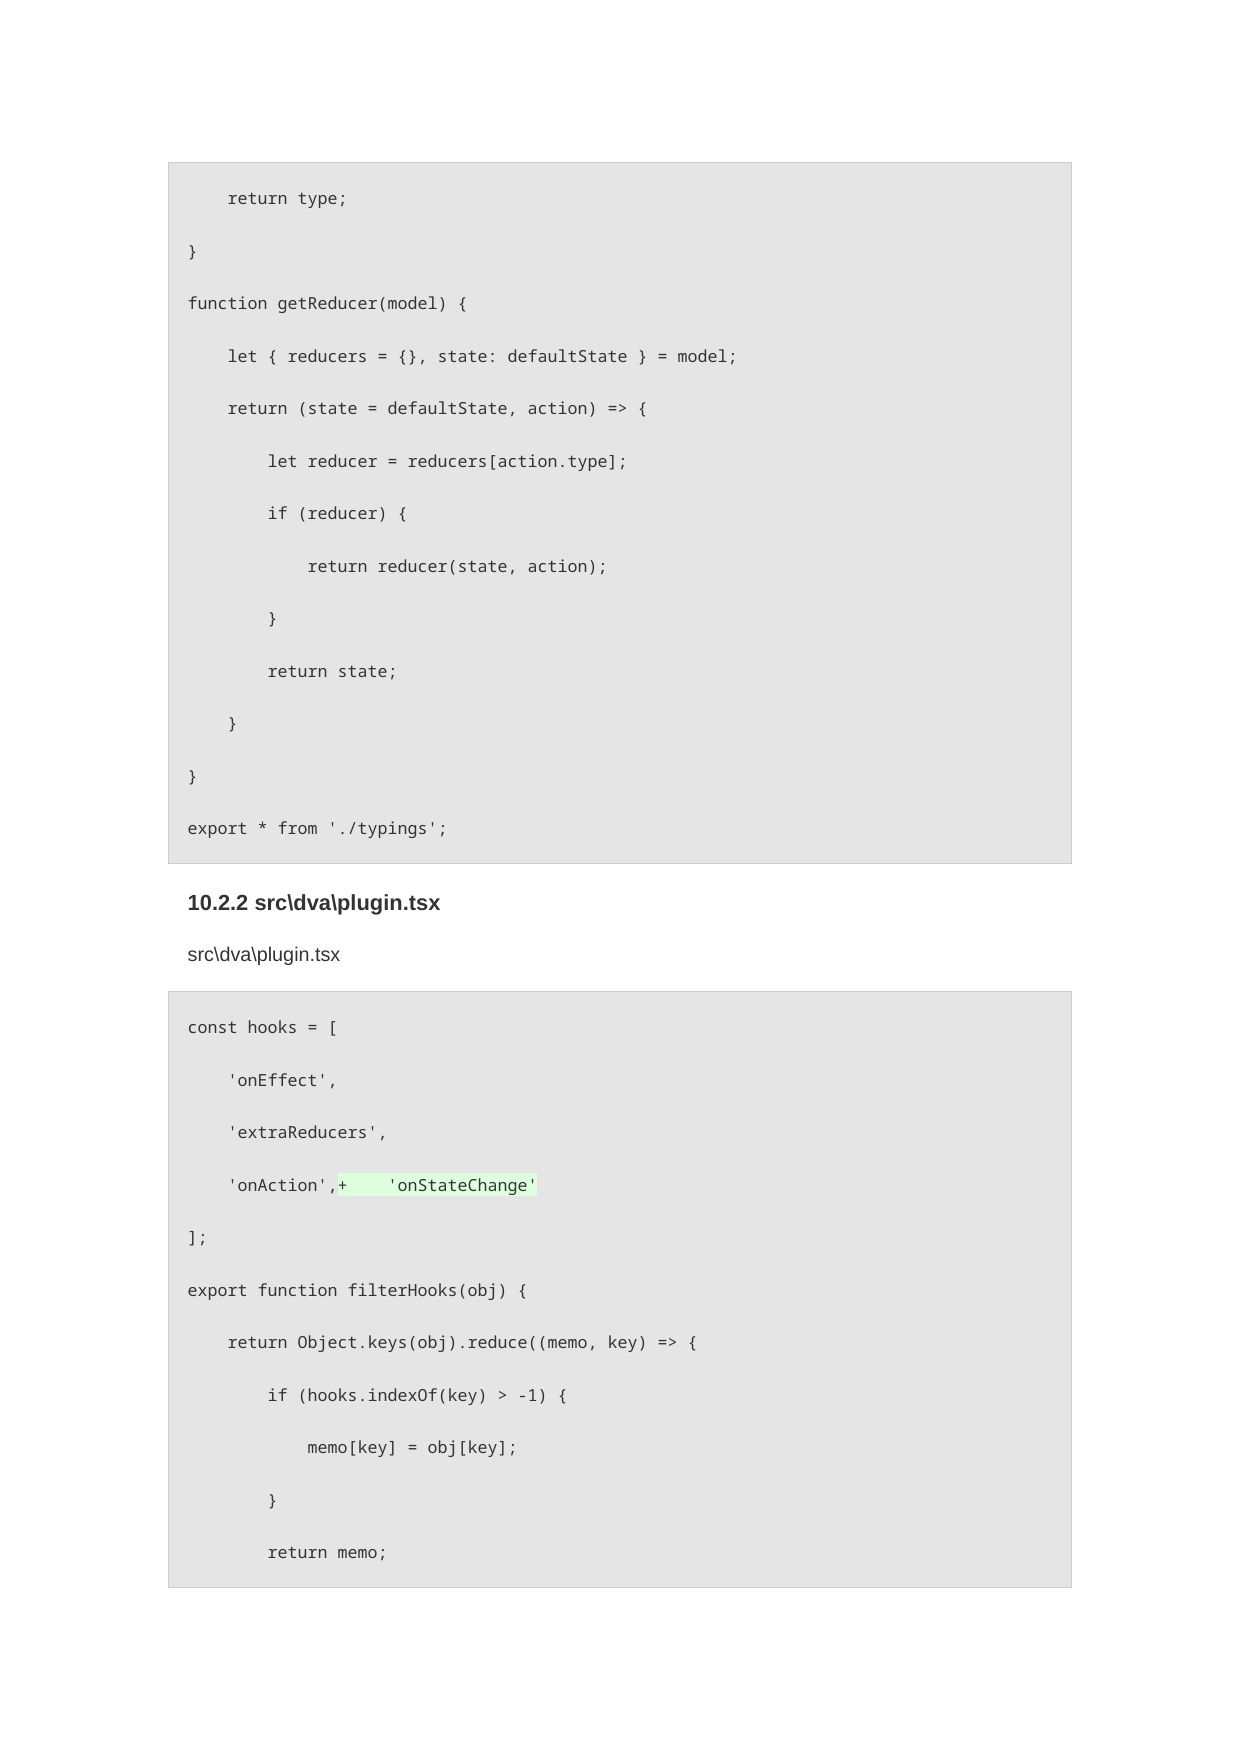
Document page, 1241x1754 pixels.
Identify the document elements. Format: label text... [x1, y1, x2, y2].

text memo[key] = obj[key]; [169, 1411, 1071, 1463]
text } [169, 214, 1071, 267]
text return reducer(state, action); [169, 529, 1071, 582]
text return Object.keys(obj).reduce((memo, key) => { [169, 1306, 1071, 1358]
text export * from './typings'; [169, 792, 1071, 863]
text 'extraReducers', [169, 1096, 1071, 1148]
text let { reducers = {}, state: defaultState } = model; [169, 319, 1071, 372]
text 'onAction',+ 'onStateChange' [169, 1148, 1071, 1201]
text } [169, 582, 1071, 634]
text export function filterHooks(obj) { [169, 1253, 1071, 1306]
text if (reducer) { [169, 477, 1071, 529]
text return memo; [169, 1516, 1071, 1587]
text } [169, 739, 1071, 792]
text 'onEffect', [169, 1043, 1071, 1096]
text ]; [169, 1201, 1071, 1253]
text } [169, 1463, 1071, 1516]
text } [169, 687, 1071, 739]
text return type; [169, 163, 1071, 214]
subtitle 10.2.2 src\dva\plugin.tsx [187, 886, 1053, 918]
text const hooks = [ [169, 992, 1071, 1043]
text if (hooks.indexOf(key) > -1) { [169, 1358, 1071, 1411]
text function getReducer(model) { [169, 267, 1071, 319]
text src\dva\plugin.tsx [187, 938, 1053, 971]
text return state; [169, 634, 1071, 687]
text let reducer = reducers[action.type]; [169, 424, 1071, 477]
text return (state = defaultState, action) => { [169, 372, 1071, 424]
